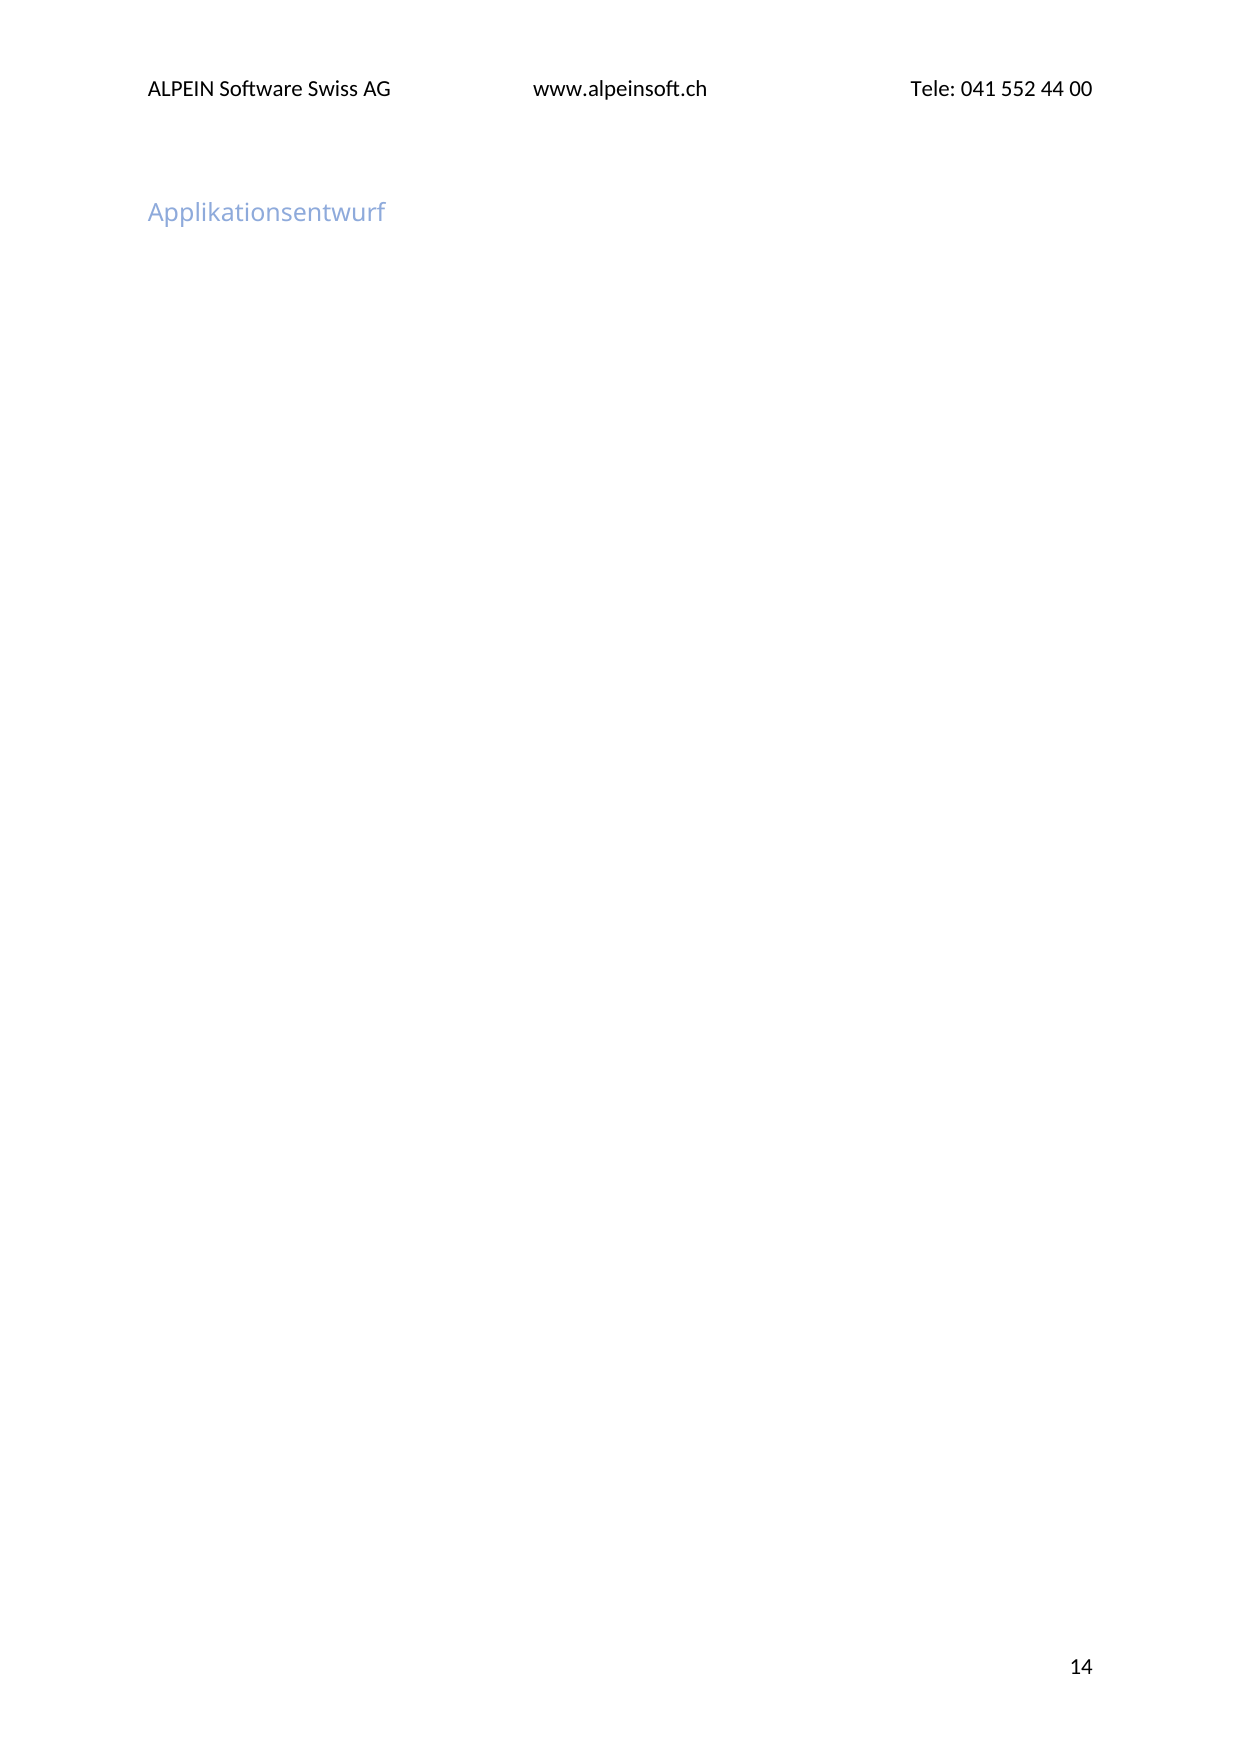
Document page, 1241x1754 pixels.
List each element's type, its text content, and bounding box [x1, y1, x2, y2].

subtitle Applikationsentwurf [148, 194, 1093, 228]
